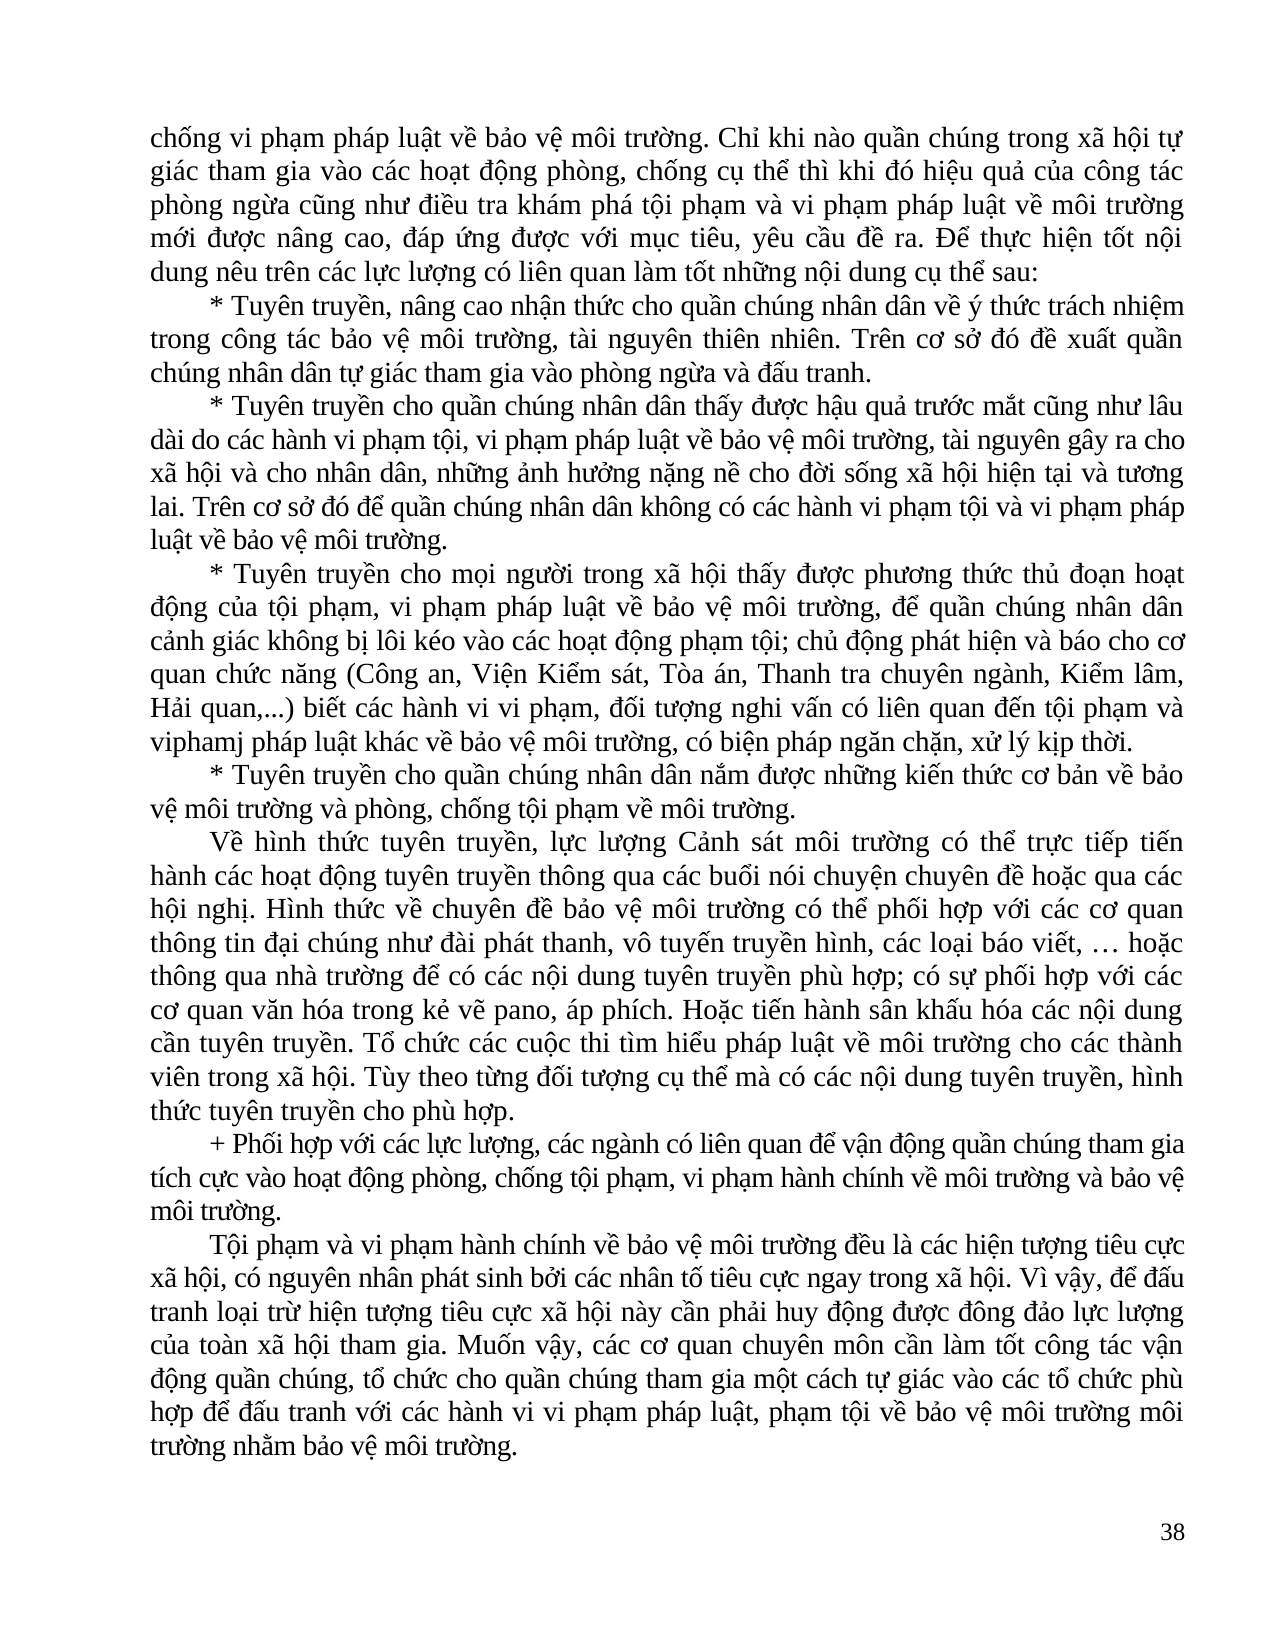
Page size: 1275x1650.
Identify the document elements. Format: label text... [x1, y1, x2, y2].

text * Tuyên truyền cho quần chúng nhân dân thấy được hậu quả trước mắt cũng như lâu dài do các hành vi phạm tội, vi phạm pháp luật về bảo vệ môi trường, tài nguyên gây ra cho xã hội và cho nhân dân, những ảnh hưởng nặng nề cho đời sống xã hội hiện tại và tương lai. Trên cơ sở đó để quần chúng nhân dân không có các hành vi phạm tội và vi phạm pháp luật về bảo vệ môi trường. [150, 388, 1185, 556]
text Tội phạm và vi phạm hành chính về bảo vệ môi trường đều là các hiện tượng tiêu cực xã hội, có nguyên nhân phát sinh bởi các nhân tố tiêu cực ngay trong xã hội. Vì vậy, để đấu tranh loại trừ hiện tượng tiêu cực xã hội này cần phải huy động được đông đảo lực lượng của toàn xã hội tham gia. Muốn vậy, các cơ quan chuyên môn cần làm tốt công tác vận động quần chúng, tổ chức cho quần chúng tham gia một cách tự giác vào các tổ chức phù hợp để đấu tranh với các hành vi vi phạm pháp luật, phạm tội về bảo vệ môi trường môi trường nhằm bảo vệ môi trường. [150, 1227, 1185, 1462]
text * Tuyên truyền cho quần chúng nhân dân nắm được những kiến thức cơ bản về bảo vệ môi trường và phòng, chống tội phạm về môi trường. [150, 757, 1185, 824]
text * Tuyên truyền cho mọi người trong xã hội thấy được phương thức thủ đoạn hoạt động của tội phạm, vi phạm pháp luật về bảo vệ môi trường, để quần chúng nhân dân cảnh giác không bị lôi kéo vào các hoạt động phạm tội; chủ động phát hiện và báo cho cơ quan chức năng (Công an, Viện Kiểm sát, Tòa án, Thanh tra chuyên ngành, Kiểm lâm, Hải quan,...) biết các hành vi vi phạm, đối tượng nghi vấn có liên quan đến tội phạm và viphamj pháp luật khác về bảo vệ môi trường, có biện pháp ngăn chặn, xử lý kịp thời. [150, 556, 1185, 757]
text Về hình thức tuyên truyền, lực lượng Cảnh sát môi trường có thể trực tiếp tiến hành các hoạt động tuyên truyền thông qua các buổi nói chuyện chuyên đề hoặc qua các hội nghị. Hình thức về chuyên đề bảo vệ môi trường có thể phối hợp với các cơ quan thông tin đại chúng như đài phát thanh, vô tuyến truyền hình, các loại báo viết, … hoặc thông qua nhà trường để có các nội dung tuyên truyền phù hợp; có sự phối hợp với các cơ quan văn hóa trong kẻ vẽ pano, áp phích. Hoặc tiến hành sân khấu hóa các nội dung cần tuyên truyền. Tổ chức các cuộc thi tìm hiểu pháp luật về môi trường cho các thành viên trong xã hội. Tùy theo từng đối tượng cụ thể mà có các nội dung tuyên truyền, hình thức tuyên truyền cho phù hợp. [150, 824, 1185, 1126]
text * Tuyên truyền, nâng cao nhận thức cho quần chúng nhân dân về ý thức trách nhiệm trong công tác bảo vệ môi trường, tài nguyên thiên nhiên. Trên cơ sở đó đề xuất quần chúng nhân dân tự giác tham gia vào phòng ngừa và đấu tranh. [150, 288, 1185, 388]
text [150, 120, 1185, 288]
text + Phối hợp với các lực lượng, các ngành có liên quan để vận động quần chúng tham gia tích cực vào hoạt động phòng, chống tội phạm, vi phạm hành chính về môi trường và bảo vệ môi trường. [150, 1126, 1185, 1227]
